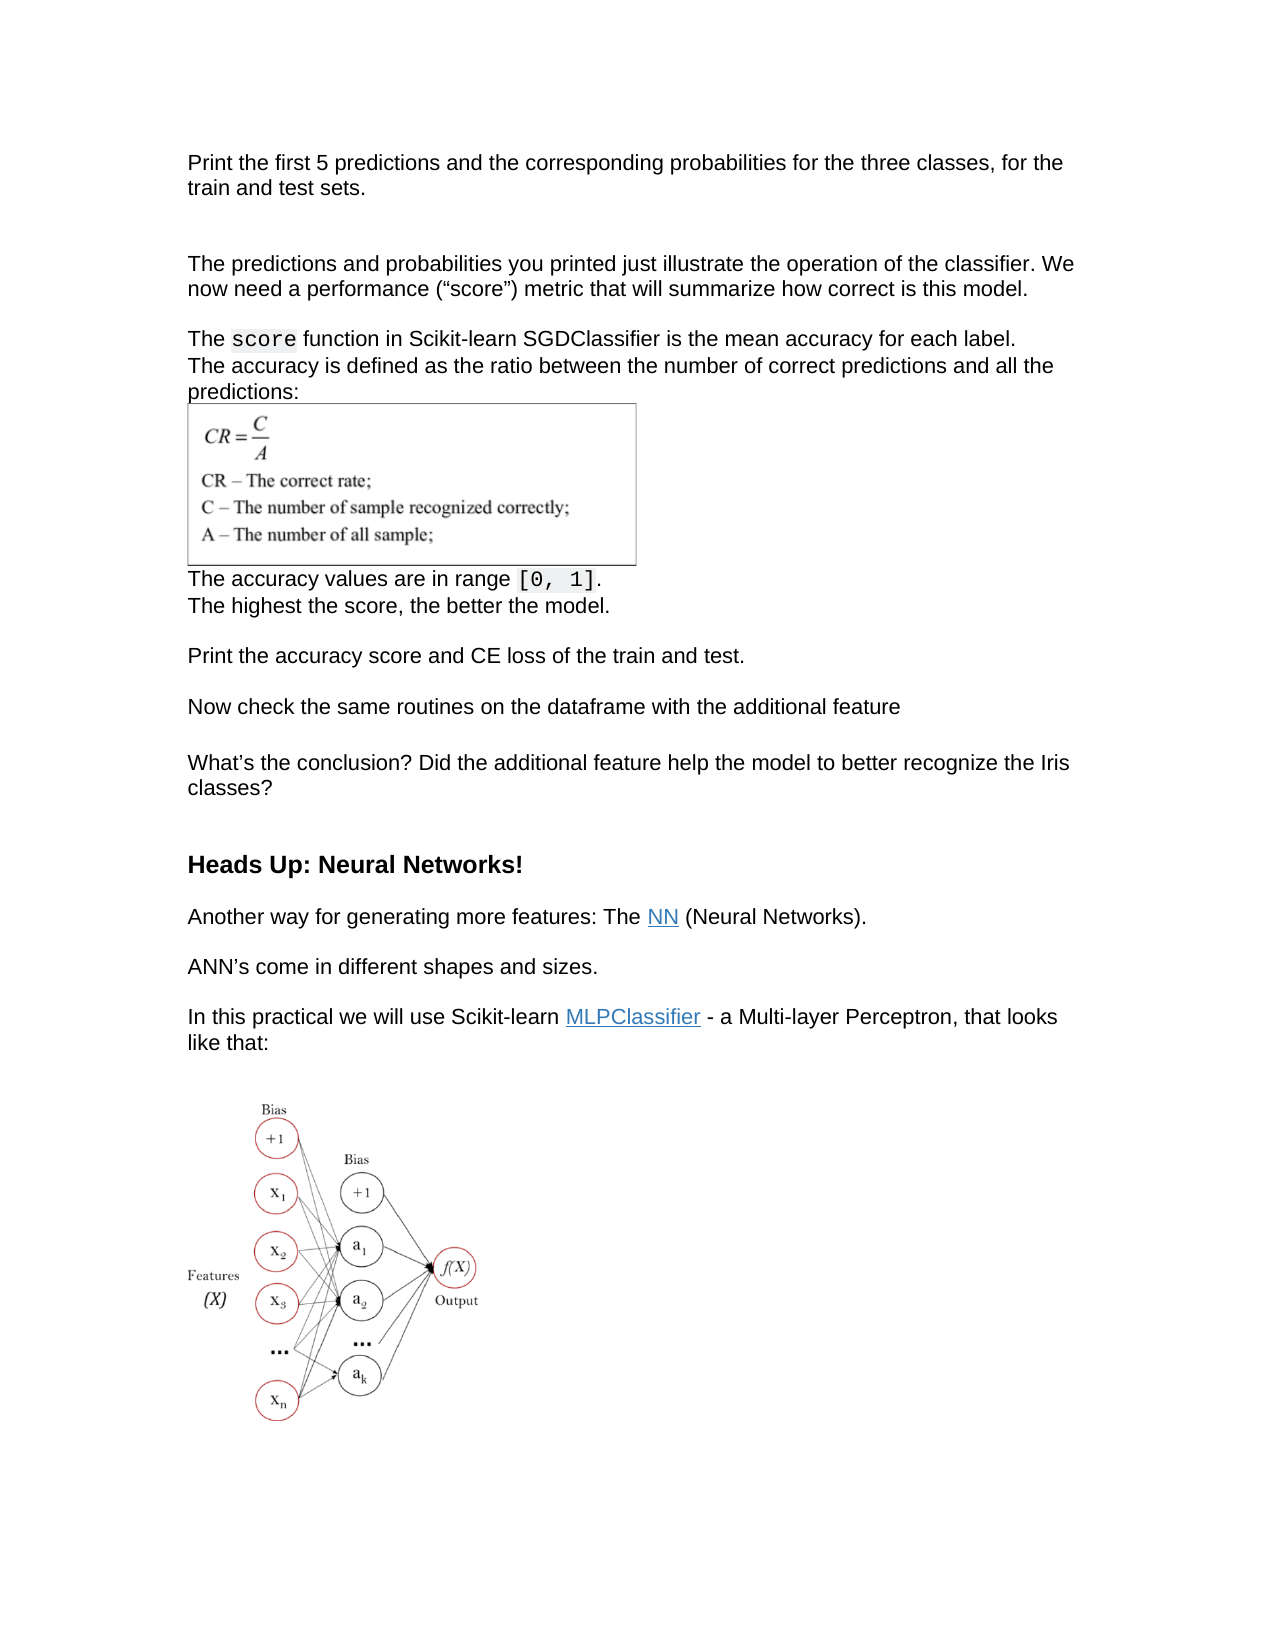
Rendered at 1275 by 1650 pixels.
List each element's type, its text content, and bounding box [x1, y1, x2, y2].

text In this practical we will use Scikit-learn MLPClassifier - a Multi-layer Perceptron, that looks like that: [187, 1004, 1087, 1054]
text Heads Up: Neural Networks! [187, 850, 1087, 879]
text ANN’s come in different shapes and sizes. [187, 954, 1087, 979]
text What’s the conclusion? Did the additional feature help the model to better recognize the Iris classes? [187, 749, 1087, 800]
text Now check the same routines on the dataframe with the additional feature [187, 694, 1087, 719]
picture [187, 403, 637, 566]
text Print the first 5 predictions and the corresponding probabilities for the three classes, for the train and test sets. [187, 150, 1087, 200]
picture [187, 1104, 478, 1421]
text Print the accuracy score and CE loss of the train and test. [187, 643, 1087, 669]
text Another way for generating more features: The NN (Neural Networks). [187, 904, 1087, 929]
text The predictions and probabilities you printed just illustrate the operation of the classifier. We now need a performance (“score”) metric that will summarize how correct is this model. [187, 251, 1087, 301]
